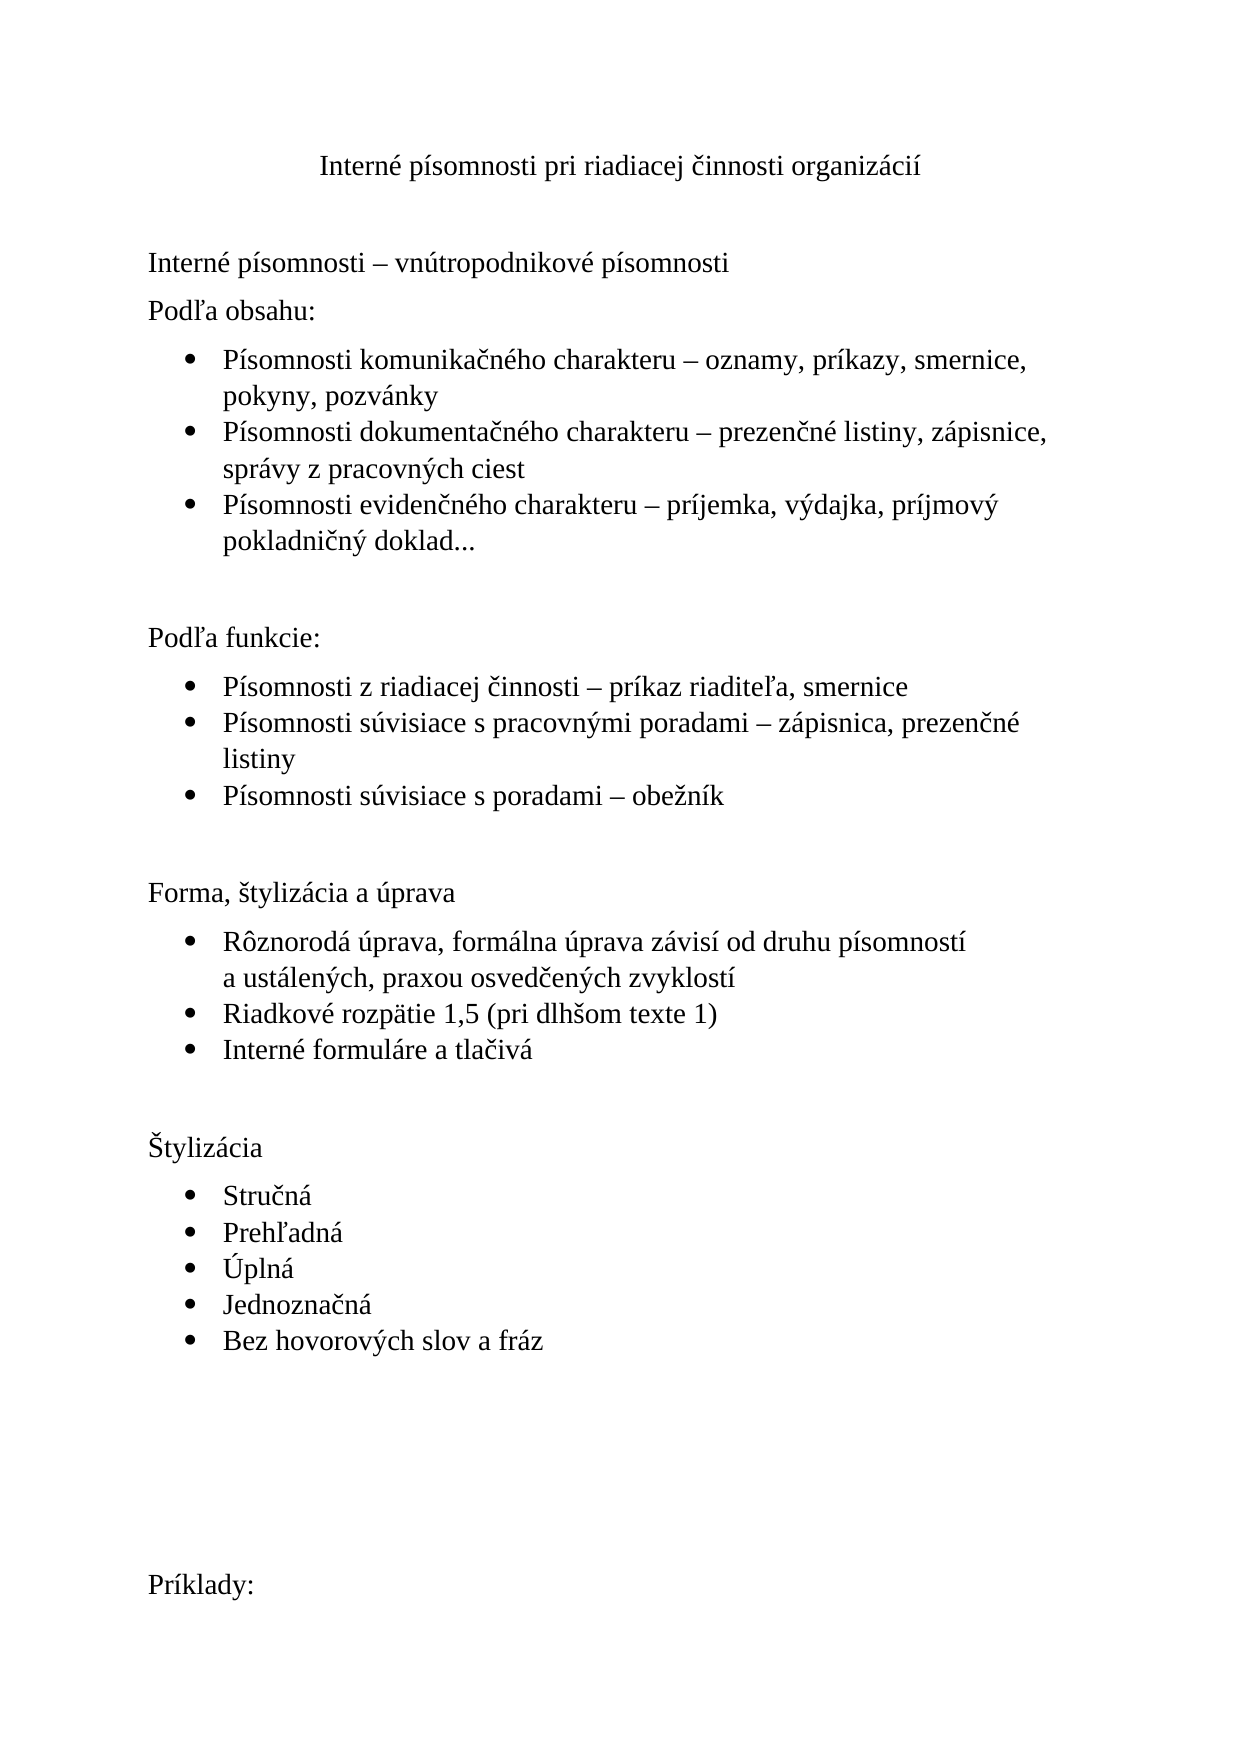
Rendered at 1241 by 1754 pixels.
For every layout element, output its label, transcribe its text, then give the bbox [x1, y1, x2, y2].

text Interné písomnosti pri riadiacej činnosti organizácií [148, 148, 1093, 181]
list Písomnosti z riadiacej činnosti – príkaz riaditeľa, smernice [185, 669, 1093, 703]
list Písomnosti súvisiace s poradami – obežník [185, 778, 1093, 811]
list Úplná [185, 1251, 1093, 1285]
text Podľa funkcie: [148, 621, 1093, 654]
text Štylizácia [148, 1130, 1093, 1163]
text Príklady: [148, 1567, 1093, 1600]
list Jednoznačná [185, 1287, 1093, 1321]
list Rôznorodá úprava, formálna úprava závisí od druhu písomností a ustálených, praxou osvedčených zvyklostí [185, 924, 1093, 994]
list Písomnosti dokumentačného charakteru – prezenčné listiny, zápisnice, správy z pracovných ciest [185, 414, 1093, 484]
list Interné formuláre a tlačivá [185, 1032, 1093, 1066]
list Písomnosti súvisiace s pracovnými poradami – zápisnica, prezenčné listiny [185, 705, 1093, 775]
list Riadkové rozpätie 1,5 (pri dlhšom texte 1) [185, 996, 1093, 1030]
text Forma, štylizácia a úprava [148, 875, 1093, 909]
text Podľa obsahu: [148, 293, 1093, 327]
list Stručná [185, 1178, 1093, 1212]
list Prehľadná [185, 1215, 1093, 1248]
list Písomnosti evidenčného charakteru – príjemka, výdajka, príjmový pokladničný doklad... [185, 487, 1093, 557]
text Interné písomnosti – vnútropodnikové písomnosti [148, 245, 1093, 278]
list Písomnosti komunikačného charakteru – oznamy, príkazy, smernice, pokyny, pozvánky [185, 342, 1093, 412]
list Bez hovorových slov a fráz [185, 1323, 1093, 1357]
